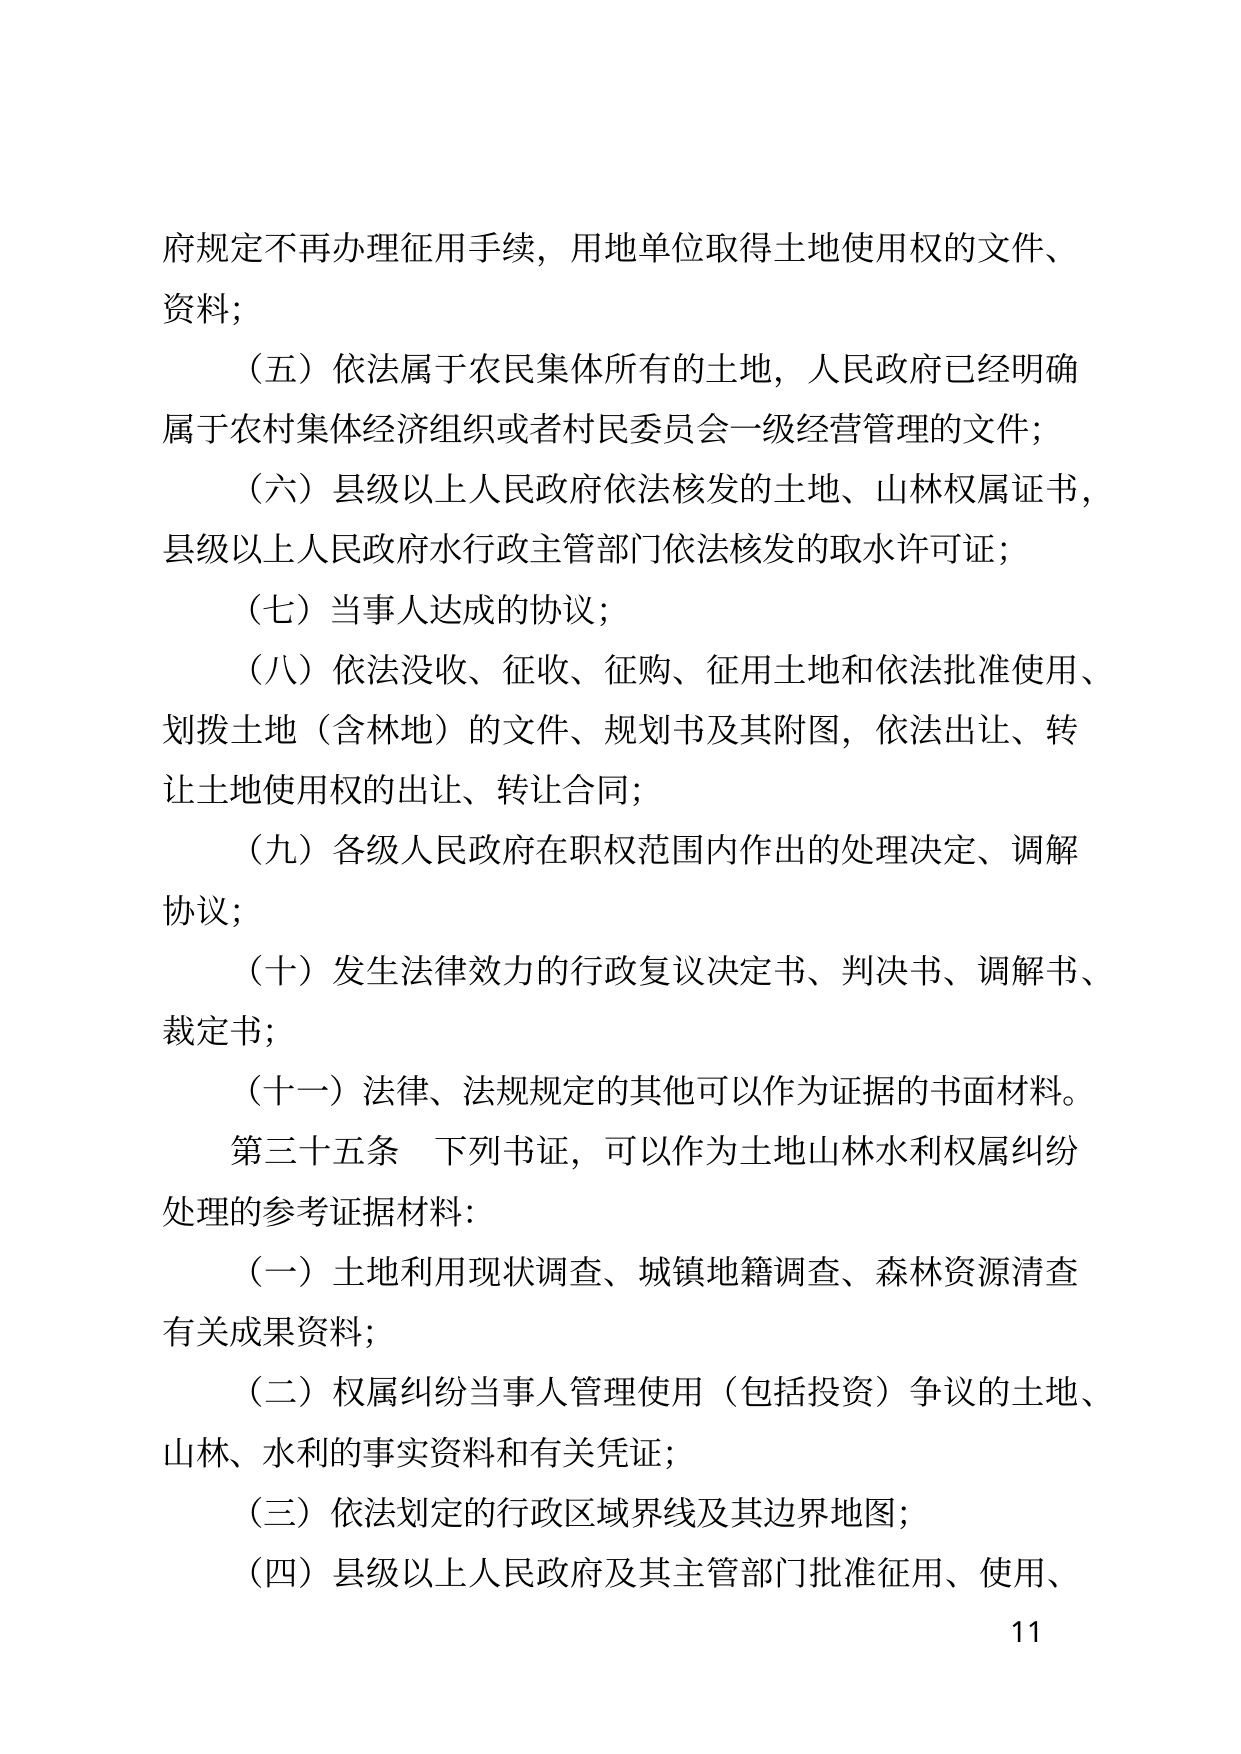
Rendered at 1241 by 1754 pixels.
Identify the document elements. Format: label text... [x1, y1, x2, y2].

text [162, 213, 1081, 333]
text （十一）法律、法规规定的其他可以作为证据的书面材料。 [162, 1056, 1081, 1116]
text （六）县级以上人民政府依法核发的土地、山林权属证书，县级以上人民政府水行政主管部门依法核发的取水许可证； [162, 453, 1081, 574]
text （一）土地利用现状调查、城镇地籍调查、森林资源清查有关成果资料； [162, 1236, 1081, 1357]
text （五）依法属于农民集体所有的土地，人民政府已经明确属于农村集体经济组织或者村民委员会一级经营管理的文件； [162, 333, 1081, 453]
text （三）依法划定的行政区域界线及其边界地图； [162, 1477, 1081, 1537]
text （九）各级人民政府在职权范围内作出的处理决定、调解协议； [162, 815, 1081, 935]
text （八）依法没收、征收、征购、征用土地和依法批准使用、划拨土地（含林地）的文件、规划书及其附图，依法出让、转让土地使用权的出让、转让合同； [162, 634, 1081, 815]
text 第三十五条 下列书证，可以作为土地山林水利权属纠纷处理的参考证据材料： [162, 1116, 1081, 1236]
text （七）当事人达成的协议； [162, 574, 1081, 634]
text （十）发生法律效力的行政复议决定书、判决书、调解书、裁定书； [162, 935, 1081, 1056]
text （二）权属纠纷当事人管理使用（包括投资）争议的土地、山林、水利的事实资料和有关凭证； [162, 1357, 1081, 1477]
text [162, 1537, 1081, 1597]
